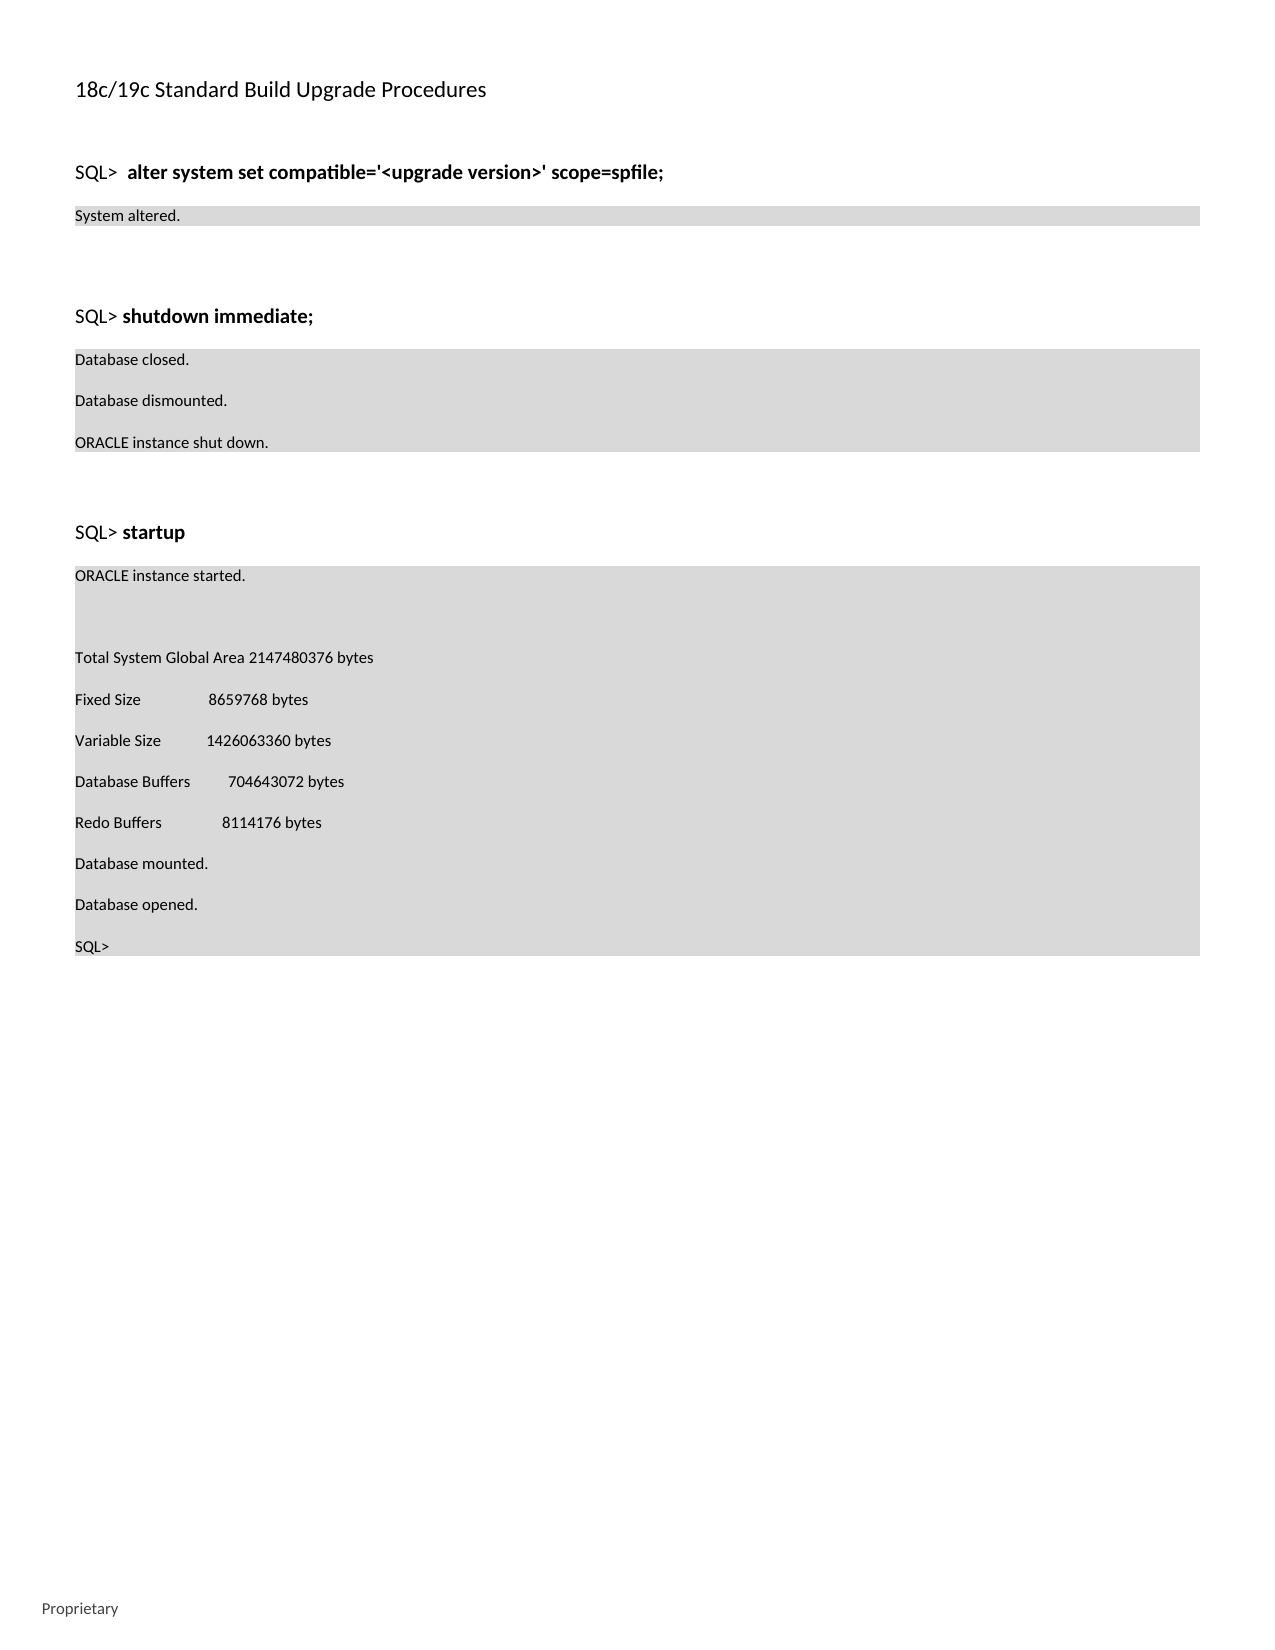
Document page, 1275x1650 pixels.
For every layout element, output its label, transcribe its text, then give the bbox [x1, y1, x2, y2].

text Database opened. [75, 895, 1200, 915]
text Database Buffers 704643072 bytes [75, 771, 1200, 792]
text ORACLE instance shut down. [75, 432, 1200, 452]
text Variable Size 1426063360 bytes [75, 730, 1200, 750]
text Database dismounted. [75, 391, 1200, 411]
text Database closed. [75, 349, 1200, 370]
text Redo Buffers 8114176 bytes [75, 812, 1200, 833]
text SQL> alter system set compatible='<upgrade version>' scope=spfile; [75, 159, 1200, 185]
text SQL> startup [75, 519, 1200, 545]
text SQL> shutdown immediate; [75, 303, 1200, 329]
text System altered. [75, 206, 1200, 226]
text Database mounted. [75, 853, 1200, 874]
text Total System Global Area 2147480376 bytes [75, 648, 1200, 668]
text ORACLE instance started. [75, 566, 1200, 586]
text SQL> [75, 936, 1200, 956]
text Fixed Size 8659768 bytes [75, 689, 1200, 709]
